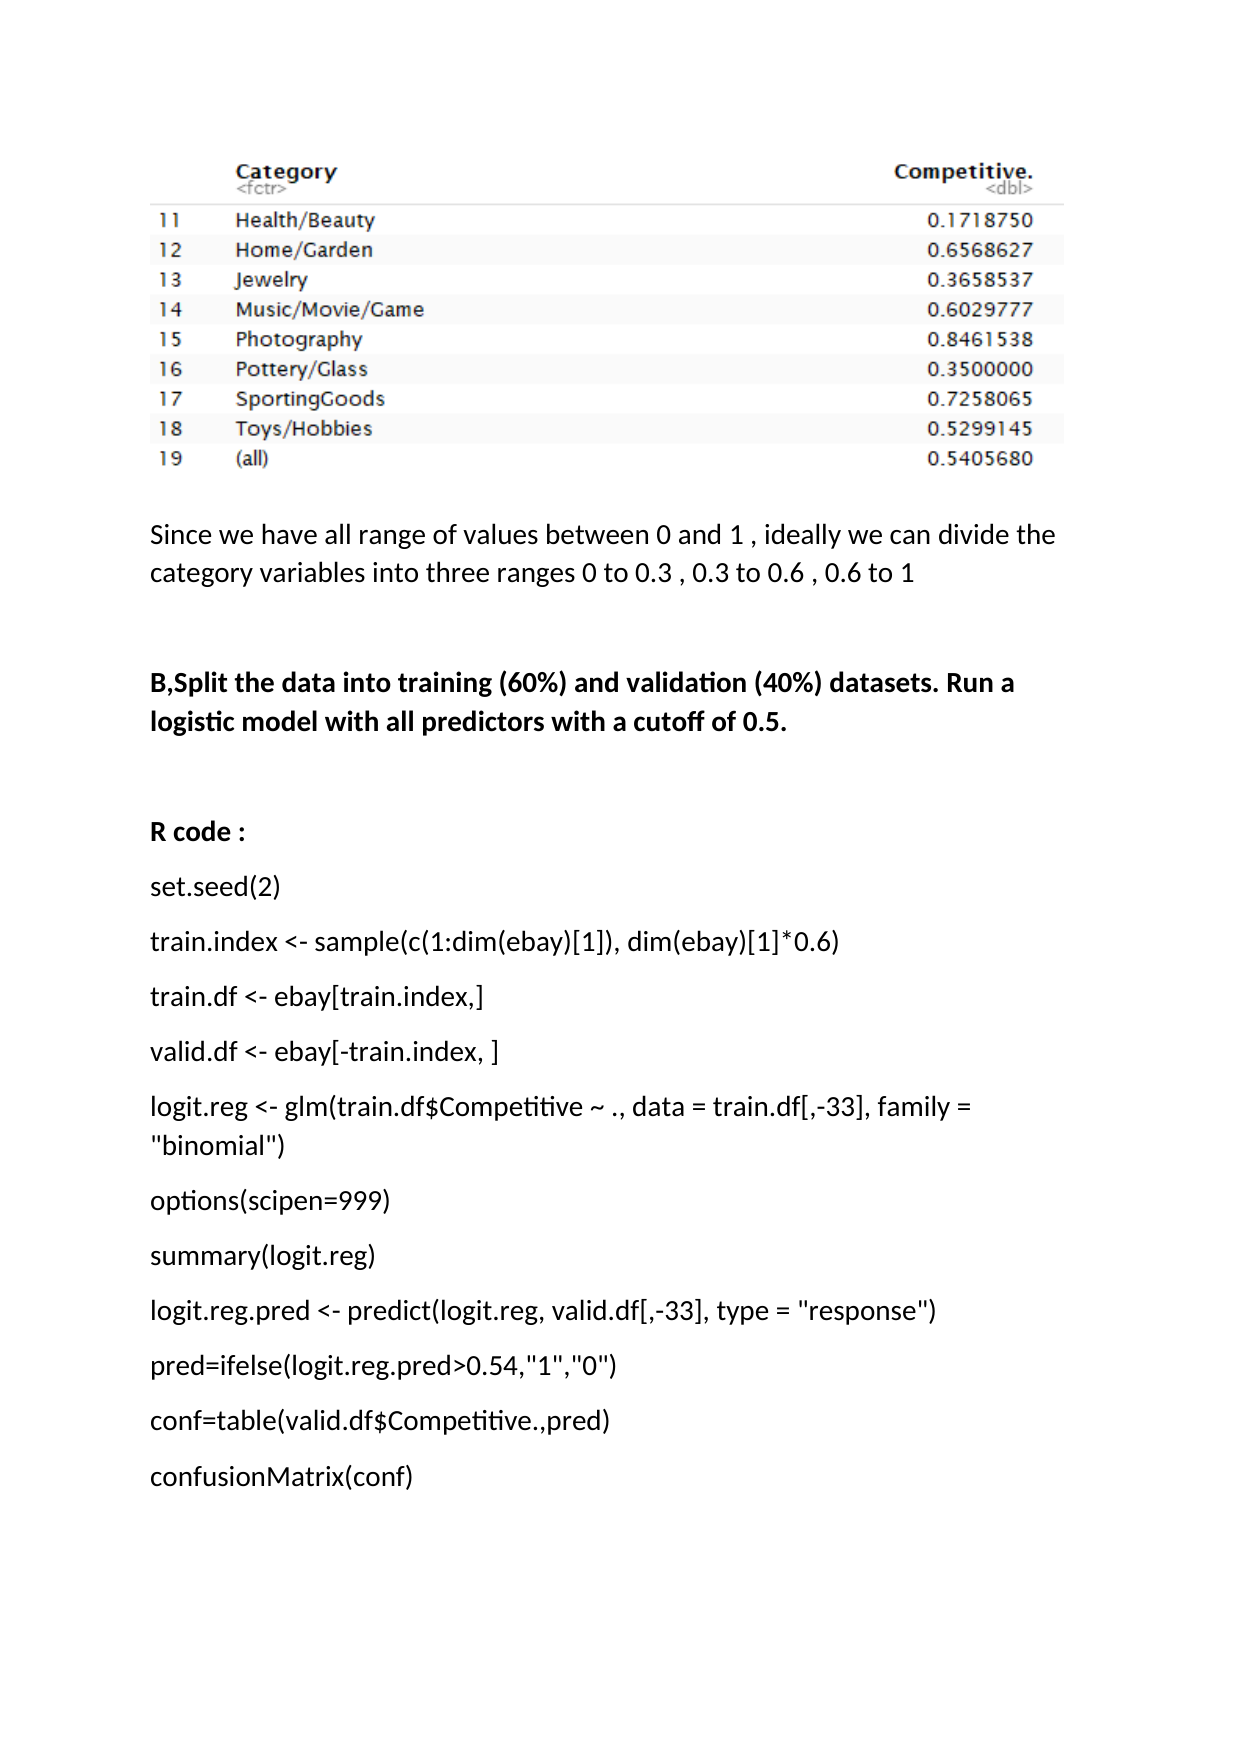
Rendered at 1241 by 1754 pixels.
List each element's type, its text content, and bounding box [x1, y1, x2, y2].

text Since we have all range of values between 0 and 1 , ideally we can divide the category variables into three ranges 0 to 0.3 , 0.3 to 0.6 , 0.6 to 1 [150, 516, 1090, 590]
text logit.reg <- glm(train.df$Competitive ~ ., data = train.df[,-33], family = "binomial") [150, 1088, 1090, 1163]
text B,Split the data into training (60%) and validation (40%) datasets. Run a logistic model with all predictors with a cutoff of 0.5. [150, 664, 1090, 738]
text summary(logit.reg) [150, 1237, 1090, 1273]
picture [150, 150, 1064, 497]
text logit.reg.pred <- predict(logit.reg, valid.df[,-33], type = "response") [150, 1292, 1090, 1328]
text set.seed(2) [150, 868, 1090, 904]
text conf=table(valid.df$Competitive.,pred) [150, 1402, 1090, 1438]
text confusionMatrix(conf) [150, 1458, 1090, 1493]
text train.df <- ebay[train.index,] [150, 978, 1090, 1014]
text options(scipen=999) [150, 1182, 1090, 1218]
text valid.df <- ebay[-train.index, ] [150, 1033, 1090, 1069]
text train.index <- sample(c(1:dim(ebay)[1]), dim(ebay)[1]*0.6) [150, 923, 1090, 959]
text pred=ifelse(logit.reg.pred>0.54,"1","0") [150, 1347, 1090, 1383]
text R code : [150, 813, 1090, 849]
